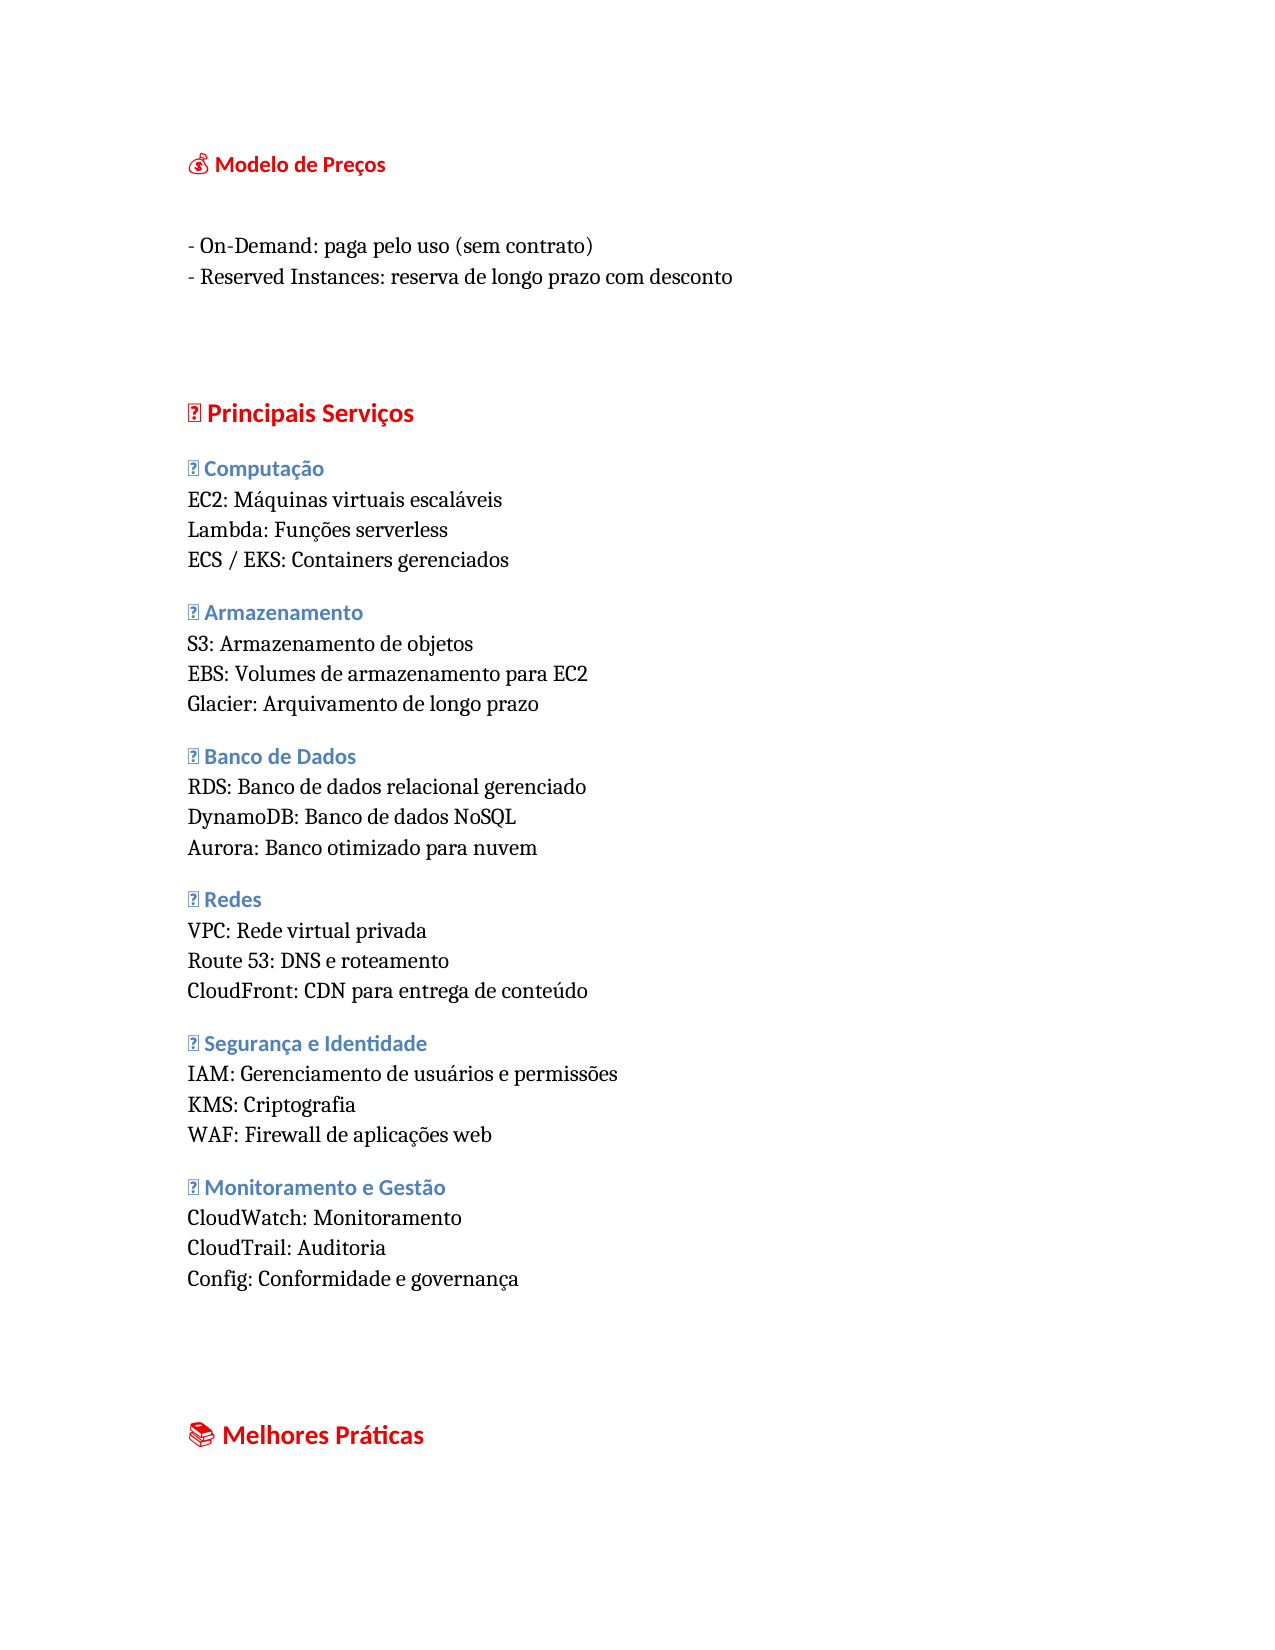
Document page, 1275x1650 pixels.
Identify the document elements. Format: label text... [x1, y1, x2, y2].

subtitle 📚 Melhores Práticas [187, 1418, 1087, 1451]
text IAM: Gerenciamento de usuários e permissões KMS: Criptografia WAF: Firewall de aplicações web [187, 1061, 1087, 1148]
text VPC: Rede virtual privada Route 53: DNS e roteamento CloudFront: CDN para entrega de conteúdo [187, 918, 1087, 1004]
text CloudWatch: Monitoramento CloudTrail: Auditoria Config: Conformidade e governança [187, 1205, 1087, 1292]
subtitle 🔹 Monitoramento e Gestão [187, 1173, 1087, 1201]
subtitle 🔹 Banco de Dados [187, 742, 1087, 770]
text S3: Armazenamento de objetos EBS: Volumes de armazenamento para EC2 Glacier: Arquivamento de longo prazo [187, 630, 1087, 717]
subtitle 🔹 Segurança e Identidade [187, 1029, 1087, 1057]
text - On-Demand: paga pelo uso (sem contrato) - Reserved Instances: reserva de longo prazo com desconto [187, 233, 1087, 320]
text RDS: Banco de dados relacional gerenciado DynamoDB: Banco de dados NoSQL Aurora: Banco otimizado para nuvem [187, 774, 1087, 861]
subtitle 🔹 Armazenamento [187, 598, 1087, 626]
text EC2: Máquinas virtuais escaláveis Lambda: Funções serverless ECS / EKS: Containers gerenciados [187, 487, 1087, 573]
subtitle 🔹 Computação [187, 454, 1087, 482]
subtitle 🔹 Redes [187, 885, 1087, 913]
subtitle 🚀 Principais Serviços [187, 396, 1087, 429]
subtitle 💰 Modelo de Preços [187, 150, 1087, 178]
